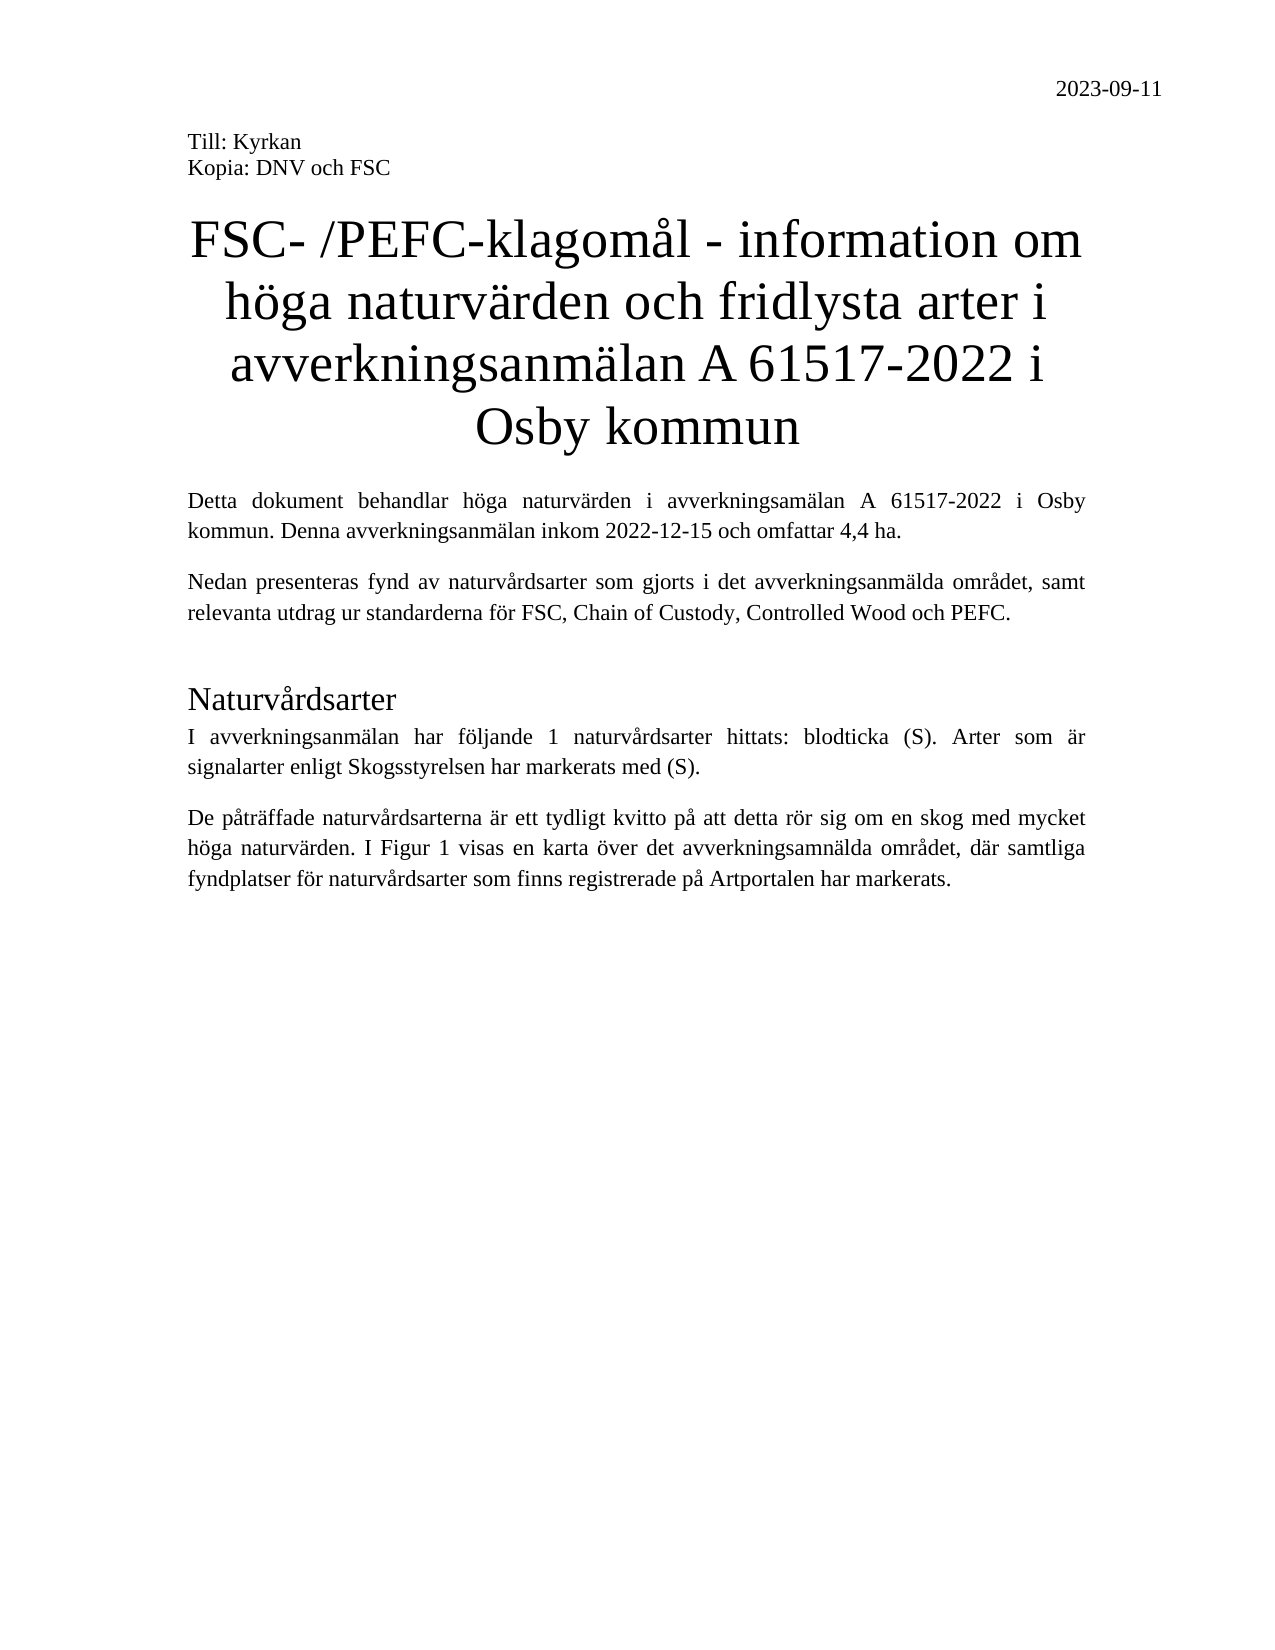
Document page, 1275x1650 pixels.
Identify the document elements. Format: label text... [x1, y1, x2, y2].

text De påträffade naturvårdsarterna är ett tydligt kvitto på att detta rör sig om en skog med mycket höga naturvärden. I Figur 1 visas en karta över det avverkningsamnälda området, där samtliga fyndplatser för naturvårdsarter som finns registrerade på Artportalen har markerats. [187, 804, 1087, 891]
text I avverkningsanmälan har följande 1 naturvårdsarter hittats: blodticka (S). Arter som är signalarter enligt Skogsstyrelsen har markerats med (S). [187, 723, 1087, 779]
text Nedan presenteras fynd av naturvårdsarter som gjorts i det avverkningsanmälda området, samt relevanta utdrag ur standarderna för FSC, Chain of Custody, Controlled Wood och PEFC. [187, 568, 1087, 625]
subtitle Naturvårdsarter [187, 679, 1087, 717]
text Detta dokument behandlar höga naturvärden i avverkningsamälan A 61517-2022 i Osby kommun. Denna avverkningsanmälan inkom 2022-12-15 och omfattar 4,4 ha. [187, 487, 1087, 544]
title FSC- /PEFC-klagomål - information om höga naturvärden och fridlysta arter i avverkningsanmälan A 61517-2022 i Osby kommun [187, 207, 1087, 456]
